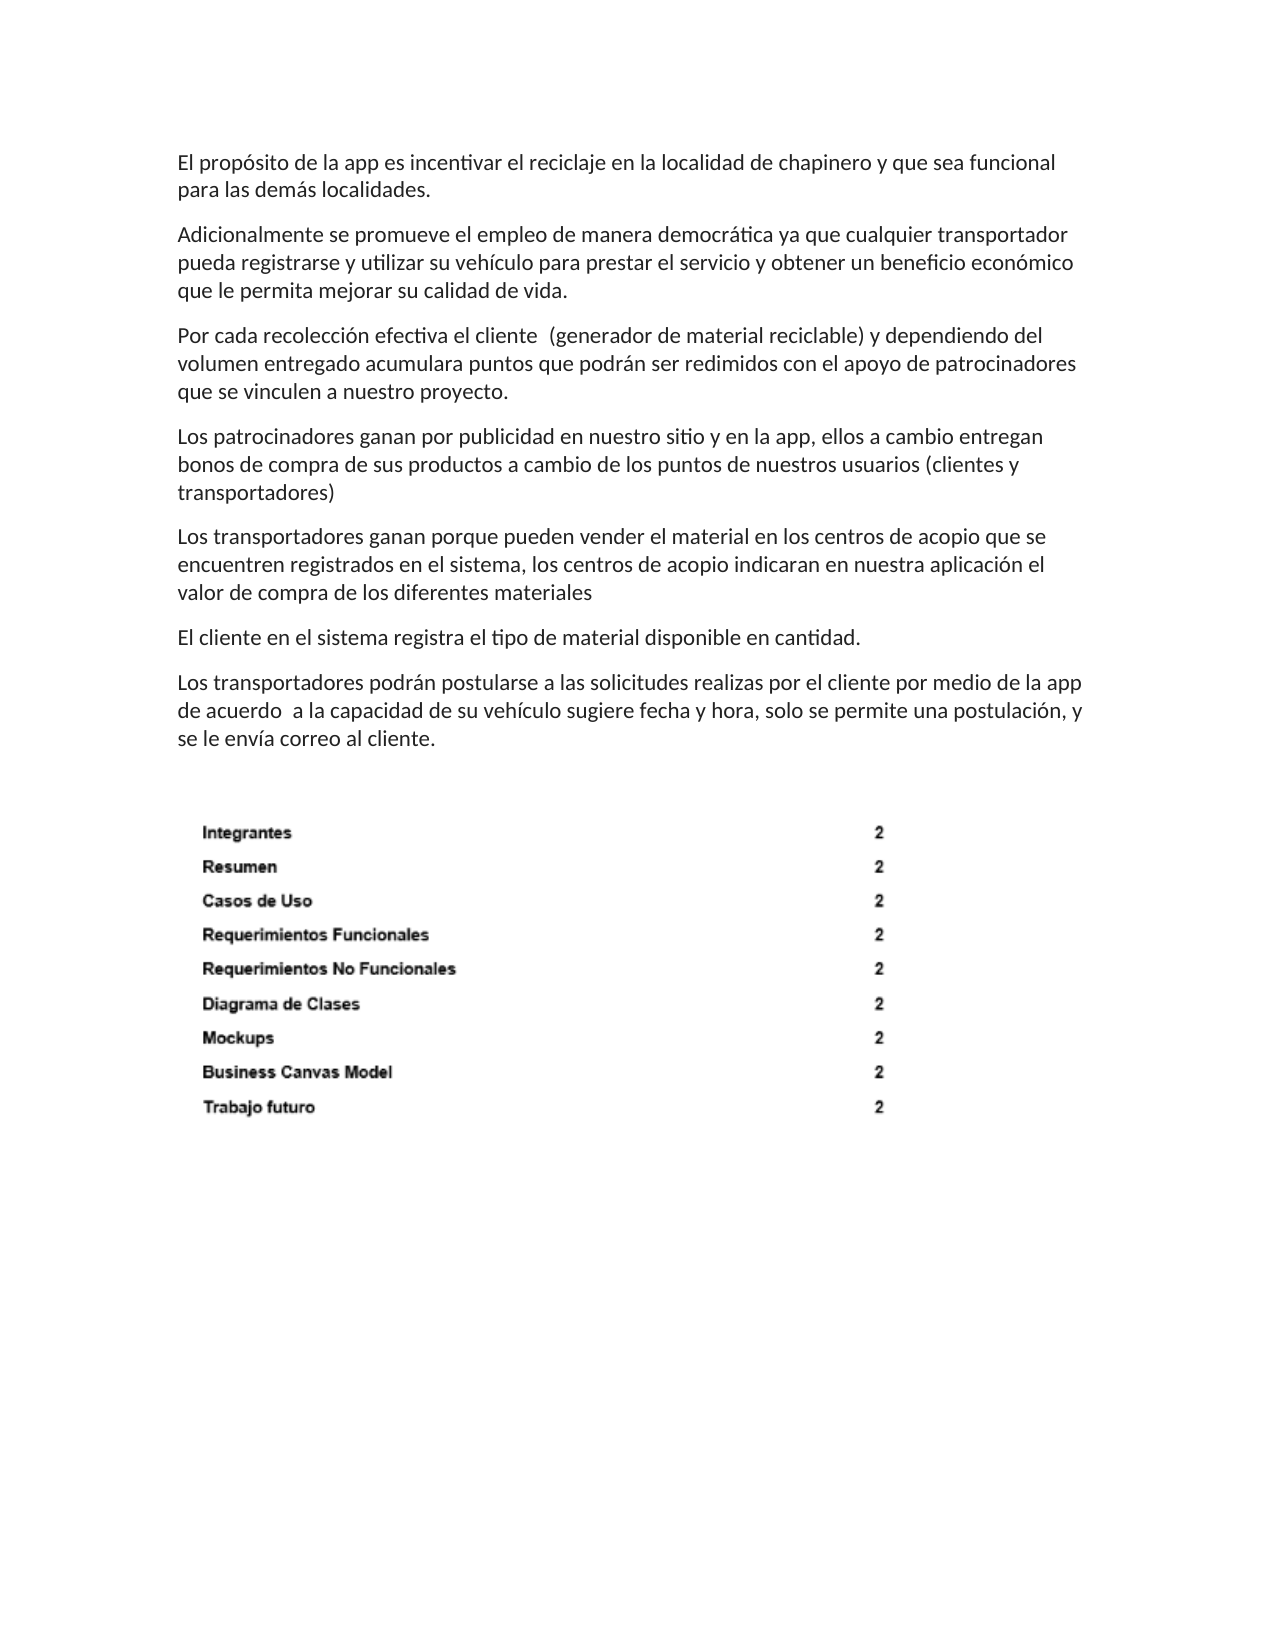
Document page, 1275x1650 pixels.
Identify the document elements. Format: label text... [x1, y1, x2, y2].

text Los transportadores ganan porque pueden vender el material en los centros de acopio que se encuentren registrados en el sistema, los centros de acopio indicaran en nuestra aplicación el valor de compra de los diferentes materiales [177, 522, 1098, 607]
text Adicionalmente se promueve el empleo de manera democrática ya que cualquier transportador pueda registrarse y utilizar su vehículo para prestar el servicio y obtener un beneficio económico que le permita mejorar su calidad de vida. [177, 220, 1098, 304]
text Los transportadores podrán postularse a las solicitudes realizas por el cliente por medio de la app de acuerdo a la capacidad de su vehículo sugiere fecha y hora, solo se permite una postulación, y se le envía correo al cliente. [177, 668, 1098, 752]
picture [177, 768, 949, 1207]
text El propósito de la app es incentivar el reciclaje en la localidad de chapinero y que sea funcional para las demás localidades. [177, 148, 1098, 204]
text El cliente en el sistema registra el tipo de material disponible en cantidad. [177, 623, 1098, 651]
text Por cada recolección efectiva el cliente (generador de material reciclable) y dependiendo del volumen entregado acumulara puntos que podrán ser redimidos con el apoyo de patrocinadores que se vinculen a nuestro proyecto. [177, 321, 1098, 405]
text Los patrocinadores ganan por publicidad en nuestro sitio y en la app, ellos a cambio entregan bonos de compra de sus productos a cambio de los puntos de nuestros usuarios (clientes y transportadores) [177, 422, 1098, 506]
